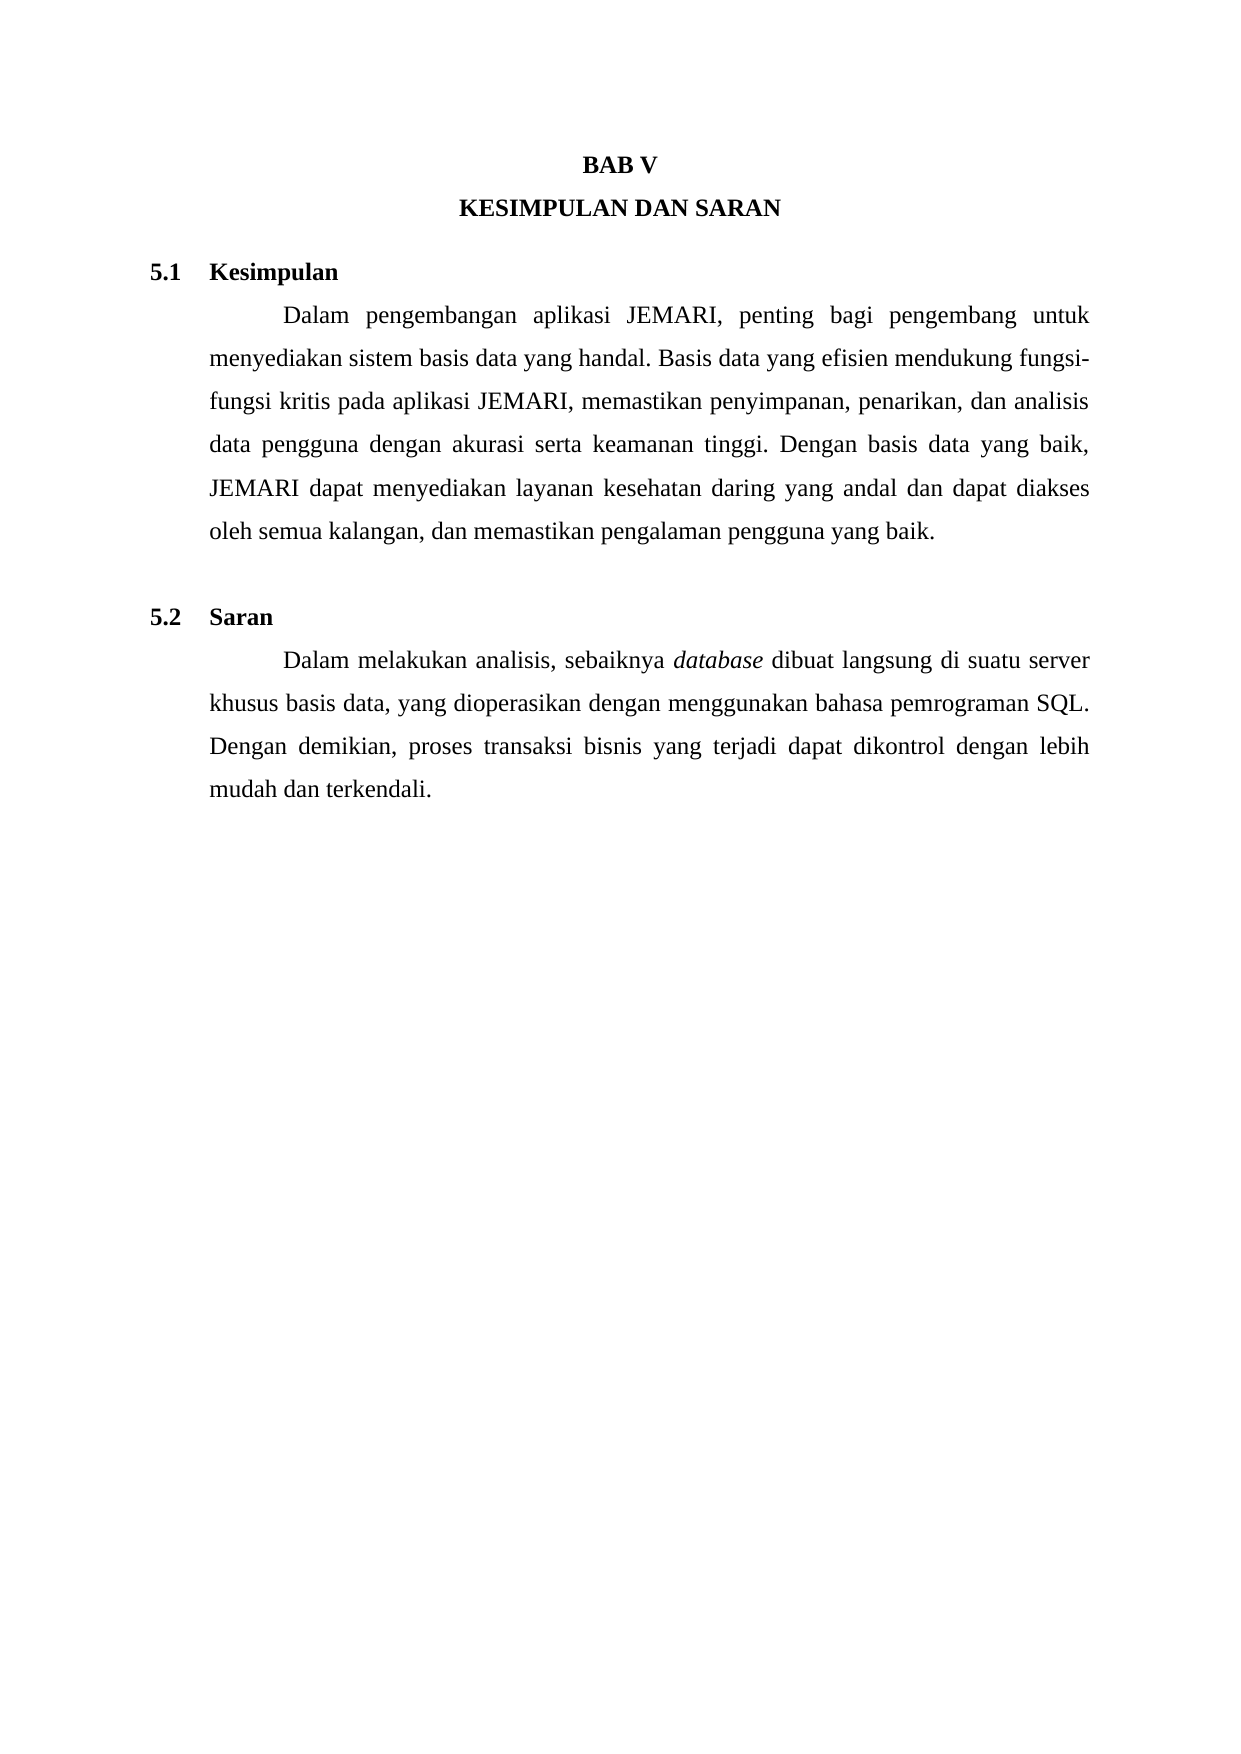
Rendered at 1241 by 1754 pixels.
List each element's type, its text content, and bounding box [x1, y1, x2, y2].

list Dalam melakukan analisis, sebaiknya database dibuat langsung di suatu server khusus basis data, yang dioperasikan dengan menggunakan bahasa pemrograman SQL. Dengan demikian, proses transaksi bisnis yang terjadi dapat dikontrol dengan lebih mudah dan terkendali. [209, 645, 1090, 803]
list Saran [150, 602, 1090, 631]
list Dalam pengembangan aplikasi JEMARI, penting bagi pengembang untuk menyediakan sistem basis data yang handal. Basis data yang efisien mendukung fungsi-fungsi kritis pada aplikasi JEMARI, memastikan penyimpanan, penarikan, dan analisis data pengguna dengan akurasi serta keamanan tinggi. Dengan basis data yang baik, JEMARI dapat menyediakan layanan kesehatan daring yang andal dan dapat diakses oleh semua kalangan, dan memastikan pengalaman pengguna yang baik. [209, 300, 1090, 544]
text BAB V [150, 150, 1090, 179]
text KESIMPULAN DAN SARAN [150, 193, 1090, 222]
list Kesimpulan [150, 257, 1090, 286]
